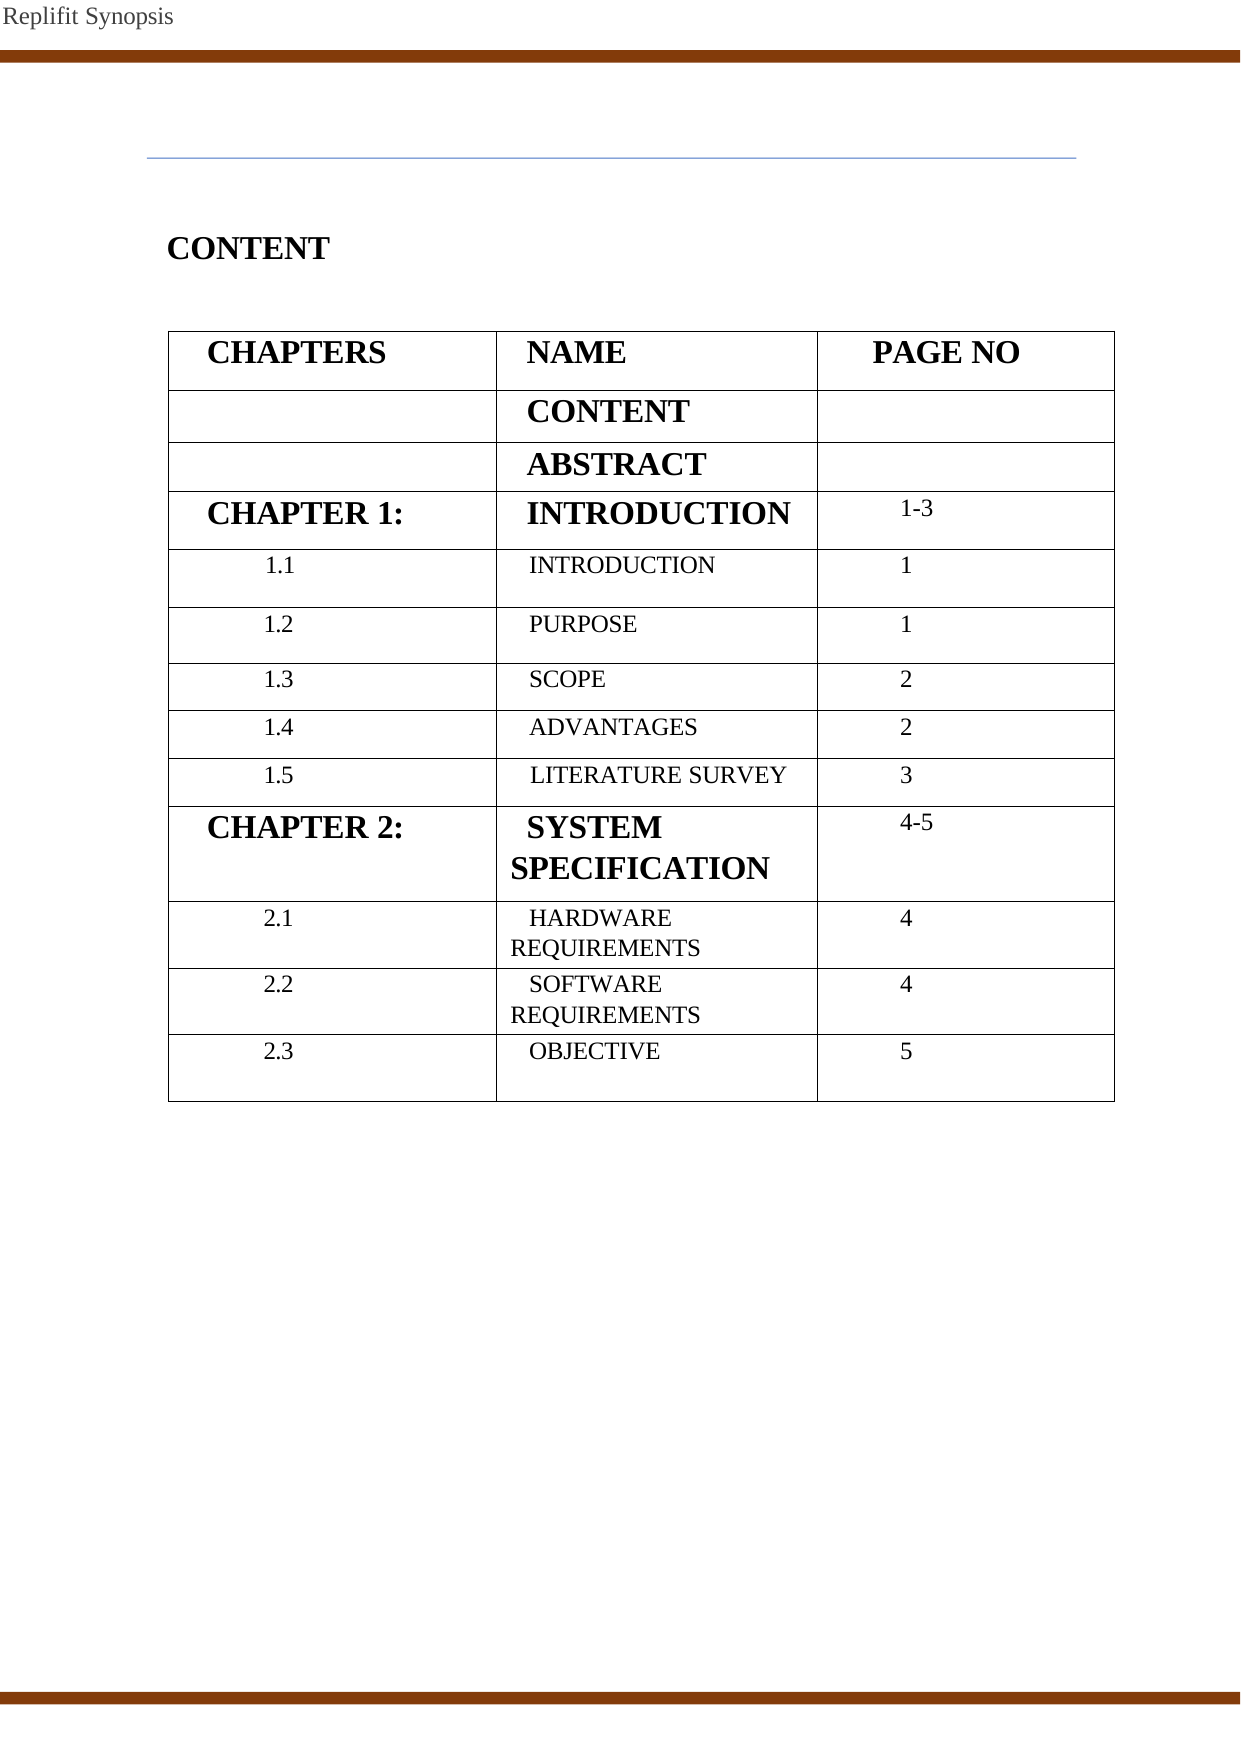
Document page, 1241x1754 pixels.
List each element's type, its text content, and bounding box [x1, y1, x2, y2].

table_cell SOFTWARE REQUIREMENTS [497, 969, 817, 1034]
table_cell 2 [818, 711, 1114, 758]
table_header CHAPTERS [169, 332, 496, 390]
table_cell 2 [818, 664, 1114, 710]
table_cell ABSTRACT [497, 443, 817, 491]
table_cell INTRODUCTION [497, 550, 817, 607]
table_cell 1.1 [169, 550, 496, 607]
table_cell OBJECTIVE [497, 1035, 817, 1101]
table_cell CONTENT [497, 391, 817, 442]
table_header NAME [497, 332, 817, 390]
table_cell HARDWARE REQUIREMENTS [497, 902, 817, 968]
table_cell SCOPE [497, 664, 817, 710]
table_cell ADVANTAGES [497, 711, 817, 758]
table_cell 1 [818, 608, 1114, 663]
table_cell [169, 391, 496, 442]
table_cell CHAPTER 2: [169, 807, 496, 901]
table_cell [169, 443, 496, 491]
table_cell 1.4 [169, 711, 496, 758]
table_cell PURPOSE [497, 608, 817, 663]
table_cell CHAPTER 1: [169, 492, 496, 548]
table_cell 4 [818, 969, 1114, 1034]
table_cell 4 [818, 902, 1114, 968]
table_cell [818, 443, 1114, 491]
table_cell 1.2 [169, 608, 496, 663]
table_cell [818, 391, 1114, 442]
table_cell 1-3 [818, 492, 1114, 548]
table_cell SYSTEM SPECIFICATION [497, 807, 817, 901]
table_cell 1.5 [169, 759, 496, 806]
table_cell 3 [818, 759, 1114, 806]
table_cell 2.3 [169, 1035, 496, 1101]
table_cell LITERATURE SURVEY [497, 759, 817, 806]
table_cell 1 [818, 550, 1114, 607]
table_cell 4-5 [818, 807, 1114, 901]
table_cell 2.1 [169, 902, 496, 968]
text CONTENT [166, 228, 1122, 267]
table_cell INTRODUCTION [497, 492, 817, 548]
table_header PAGE NO [818, 332, 1114, 390]
table_cell 2.2 [169, 969, 496, 1034]
table_cell 1.3 [169, 664, 496, 710]
table_cell 5 [818, 1035, 1114, 1101]
